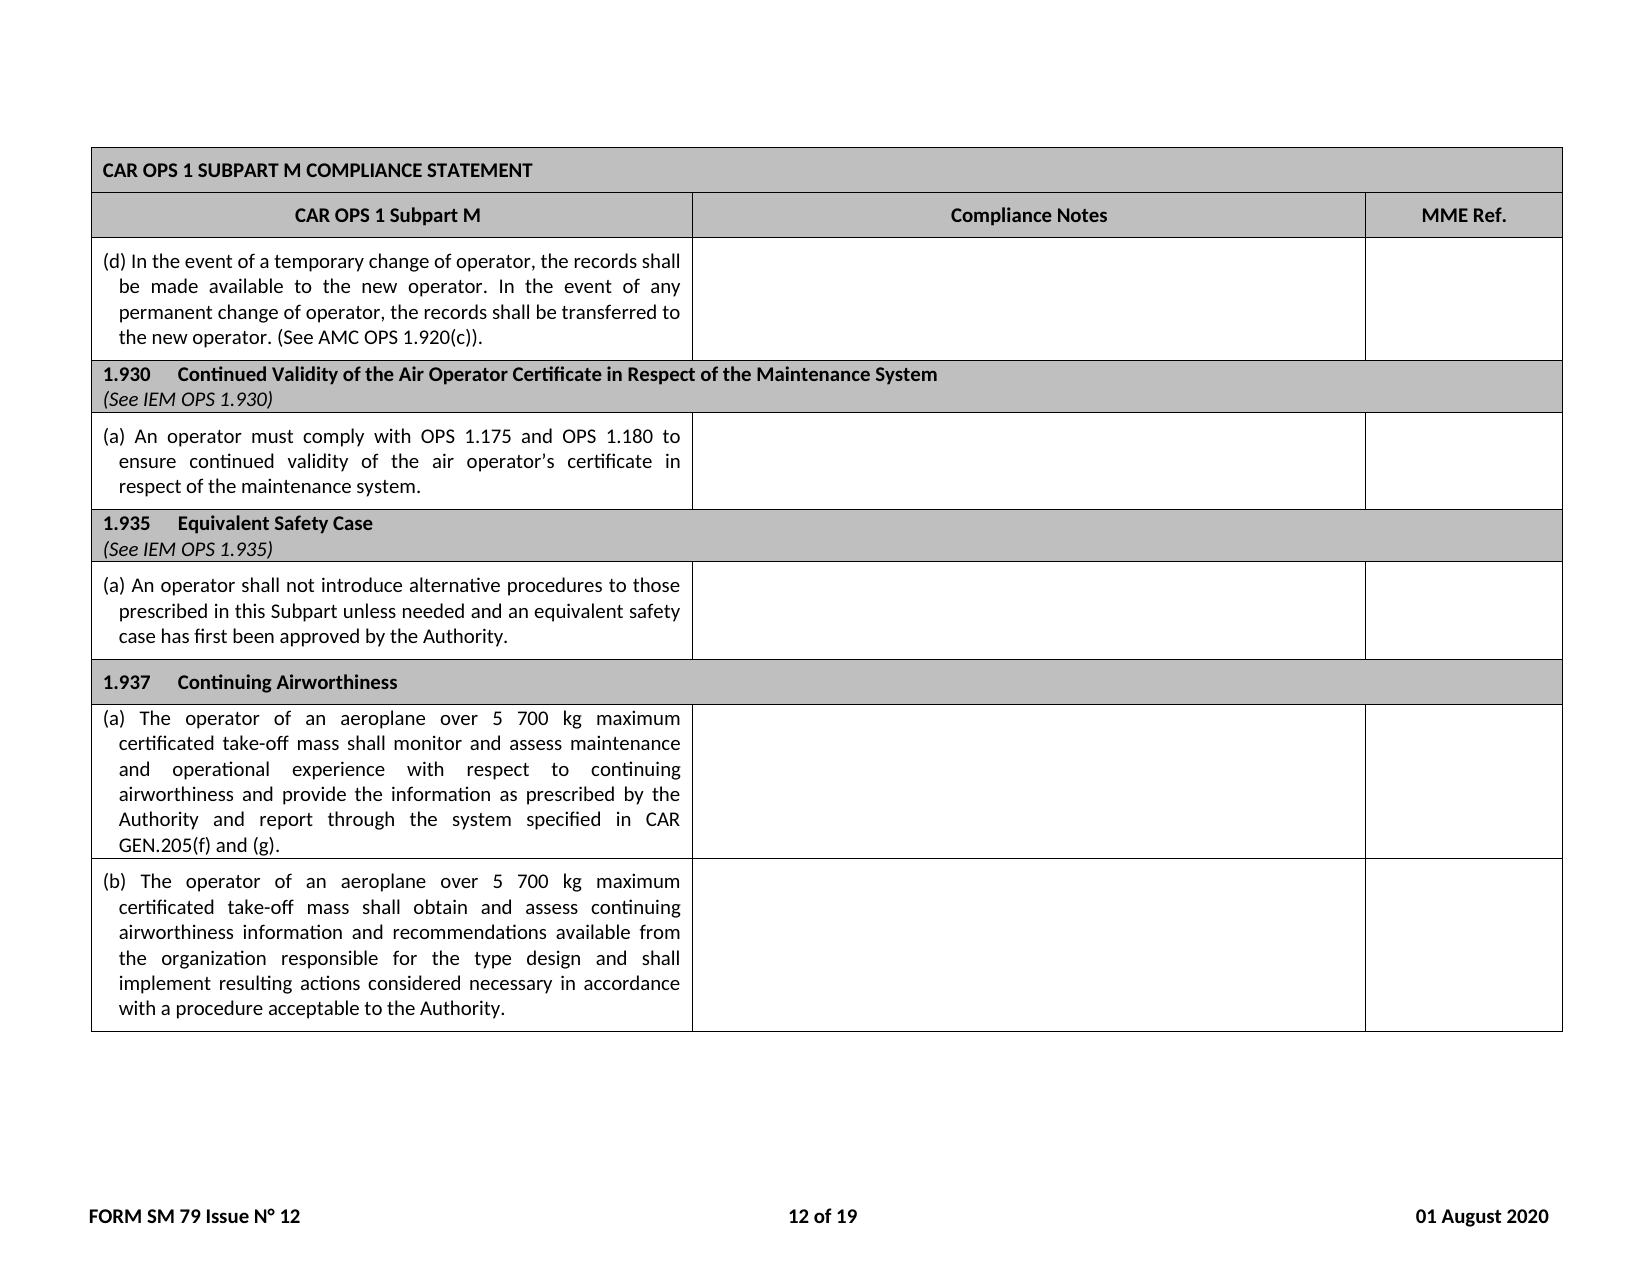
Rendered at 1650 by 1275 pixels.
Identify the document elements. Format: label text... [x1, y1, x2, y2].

table_cell [693, 413, 1365, 509]
table_cell Compliance Notes [693, 193, 1365, 237]
table_cell 1.935 Equivalent Safety Case (See IEM OPS 1.935) [92, 510, 1562, 561]
table_cell [1366, 859, 1562, 1031]
table_cell [1366, 562, 1562, 659]
table_cell 1.930 Continued Validity of the Air Operator Certificate in Respect of the Maintenance System (See IEM OPS 1.930) [92, 361, 1562, 412]
table_cell [693, 705, 1365, 857]
table_cell (a) The operator of an aeroplane over 5 700 kg maximum certificated take-off mass shall monitor and assess maintenance and operational experience with respect to continuing airworthiness and provide the information as prescribed by the Authority and report through the system specified in CAR GEN.205(f) and (g). [92, 705, 692, 857]
table_cell [693, 859, 1365, 1031]
table_cell [693, 238, 1365, 360]
table_cell (a) An operator shall not introduce alternative procedures to those prescribed in this Subpart unless needed and an equivalent safety case has first been approved by the Authority. [92, 562, 692, 659]
table_cell [1366, 705, 1562, 857]
table_cell (b) The operator of an aeroplane over 5 700 kg maximum certificated take-off mass shall obtain and assess continuing airworthiness information and recommendations available from the organization responsible for the type design and shall implement resulting actions considered necessary in accordance with a procedure acceptable to the Authority. [92, 859, 692, 1031]
table_cell [1366, 238, 1562, 360]
table_header CAR OPS 1 SUBPART M COMPLIANCE STATEMENT [92, 148, 1562, 192]
table_cell [1366, 413, 1562, 509]
table_cell (a) An operator must comply with OPS 1.175 and OPS 1.180 to ensure continued validity of the air operator’s certificate in respect of the maintenance system. [92, 413, 692, 509]
table_cell (d) In the event of a temporary change of operator, the records shall be made available to the new operator. In the event of any permanent change of operator, the records shall be transferred to the new operator. (See AMC OPS 1.920(c)). [92, 238, 692, 360]
table_cell CAR OPS 1 Subpart M [92, 193, 692, 237]
table_cell 1.937 Continuing Airworthiness [92, 660, 1562, 704]
table_cell MME Ref. [1366, 193, 1562, 237]
table_cell [693, 562, 1365, 659]
